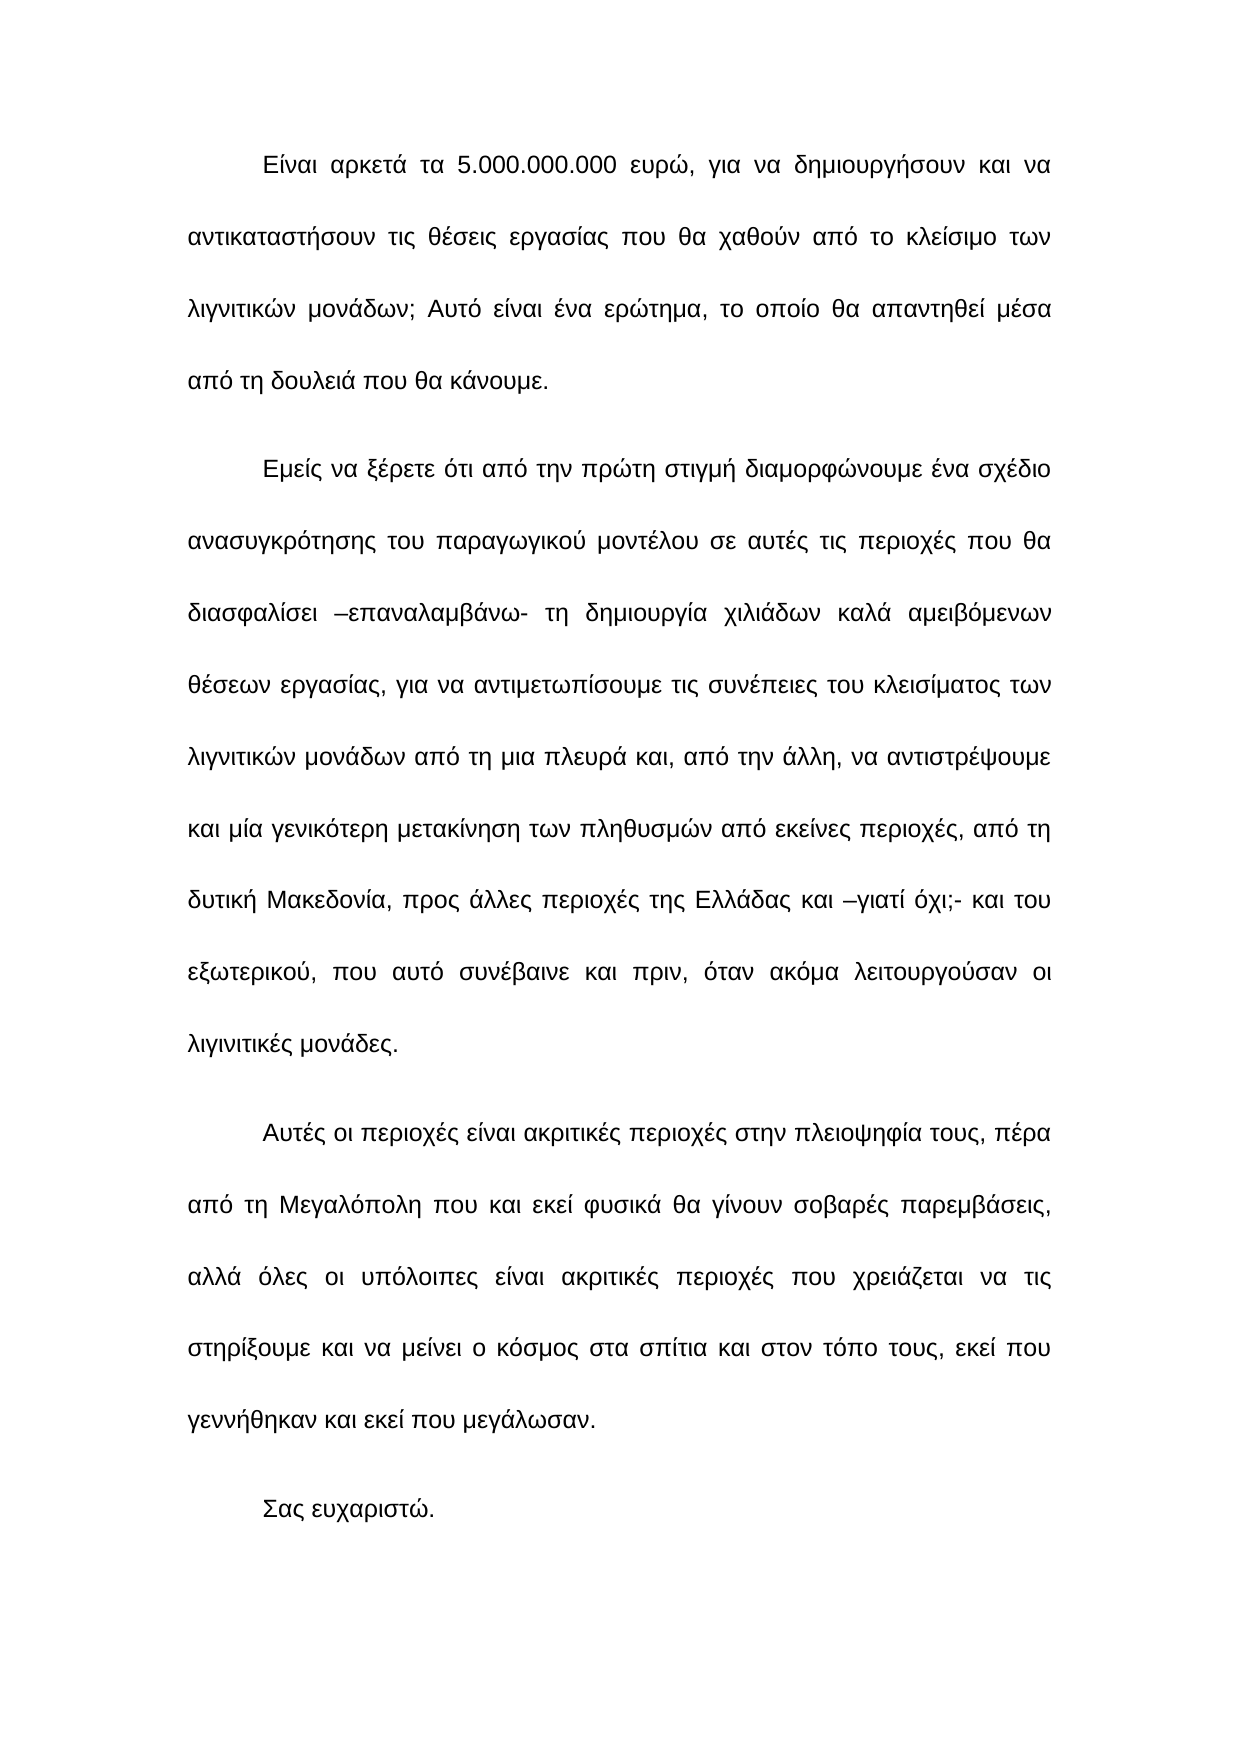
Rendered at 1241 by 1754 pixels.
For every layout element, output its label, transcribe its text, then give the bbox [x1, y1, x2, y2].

text Σας ευχαριστώ. [187, 1494, 1053, 1522]
text Αυτές οι περιοχές είναι ακριτικές περιοχές στην πλειοψηφία τους, πέρα από τη Μεγαλόπολη που και εκεί φυσικά θα γίνουν σοβαρές παρεμβάσεις, αλλά όλες οι υπόλοιπες είναι ακριτικές περιοχές που χρειάζεται να τις στηρίξουμε και να μείνει ο κόσμος στα σπίτια και στον τόπο τους, εκεί που γεννήθηκαν και εκεί που μεγάλωσαν. [187, 1118, 1053, 1434]
text Είναι αρκετά τα 5.000.000.000 ευρώ, για να δημιουργήσουν και να αντικαταστήσουν τις θέσεις εργασίας που θα χαθούν από το κλείσιμο των λιγνιτικών μονάδων; Αυτό είναι ένα ερώτημα, το οποίο θα απαντηθεί μέσα από τη δουλειά που θα κάνουμε. [187, 150, 1053, 394]
text Εμείς να ξέρετε ότι από την πρώτη στιγμή διαμορφώνουμε ένα σχέδιο ανασυγκρότησης του παραγωγικού μοντέλου σε αυτές τις περιοχές που θα διασφαλίσει –επαναλαμβάνω- τη δημιουργία χιλιάδων καλά αμειβόμενων θέσεων εργασίας, για να αντιμετωπίσουμε τις συνέπειες του κλεισίματος των λιγνιτικών μονάδων από τη μια πλευρά και, από την άλλη, να αντιστρέψουμε και μία γενικότερη μετακίνηση των πληθυσμών από εκείνες περιοχές, από τη δυτική Μακεδονία, προς άλλες περιοχές της Ελλάδας και –γιατί όχι;- και του εξωτερικού, που αυτό συνέβαινε και πριν, όταν ακόμα λειτουργούσαν οι λιγινιτικές μονάδες. [187, 454, 1053, 1058]
